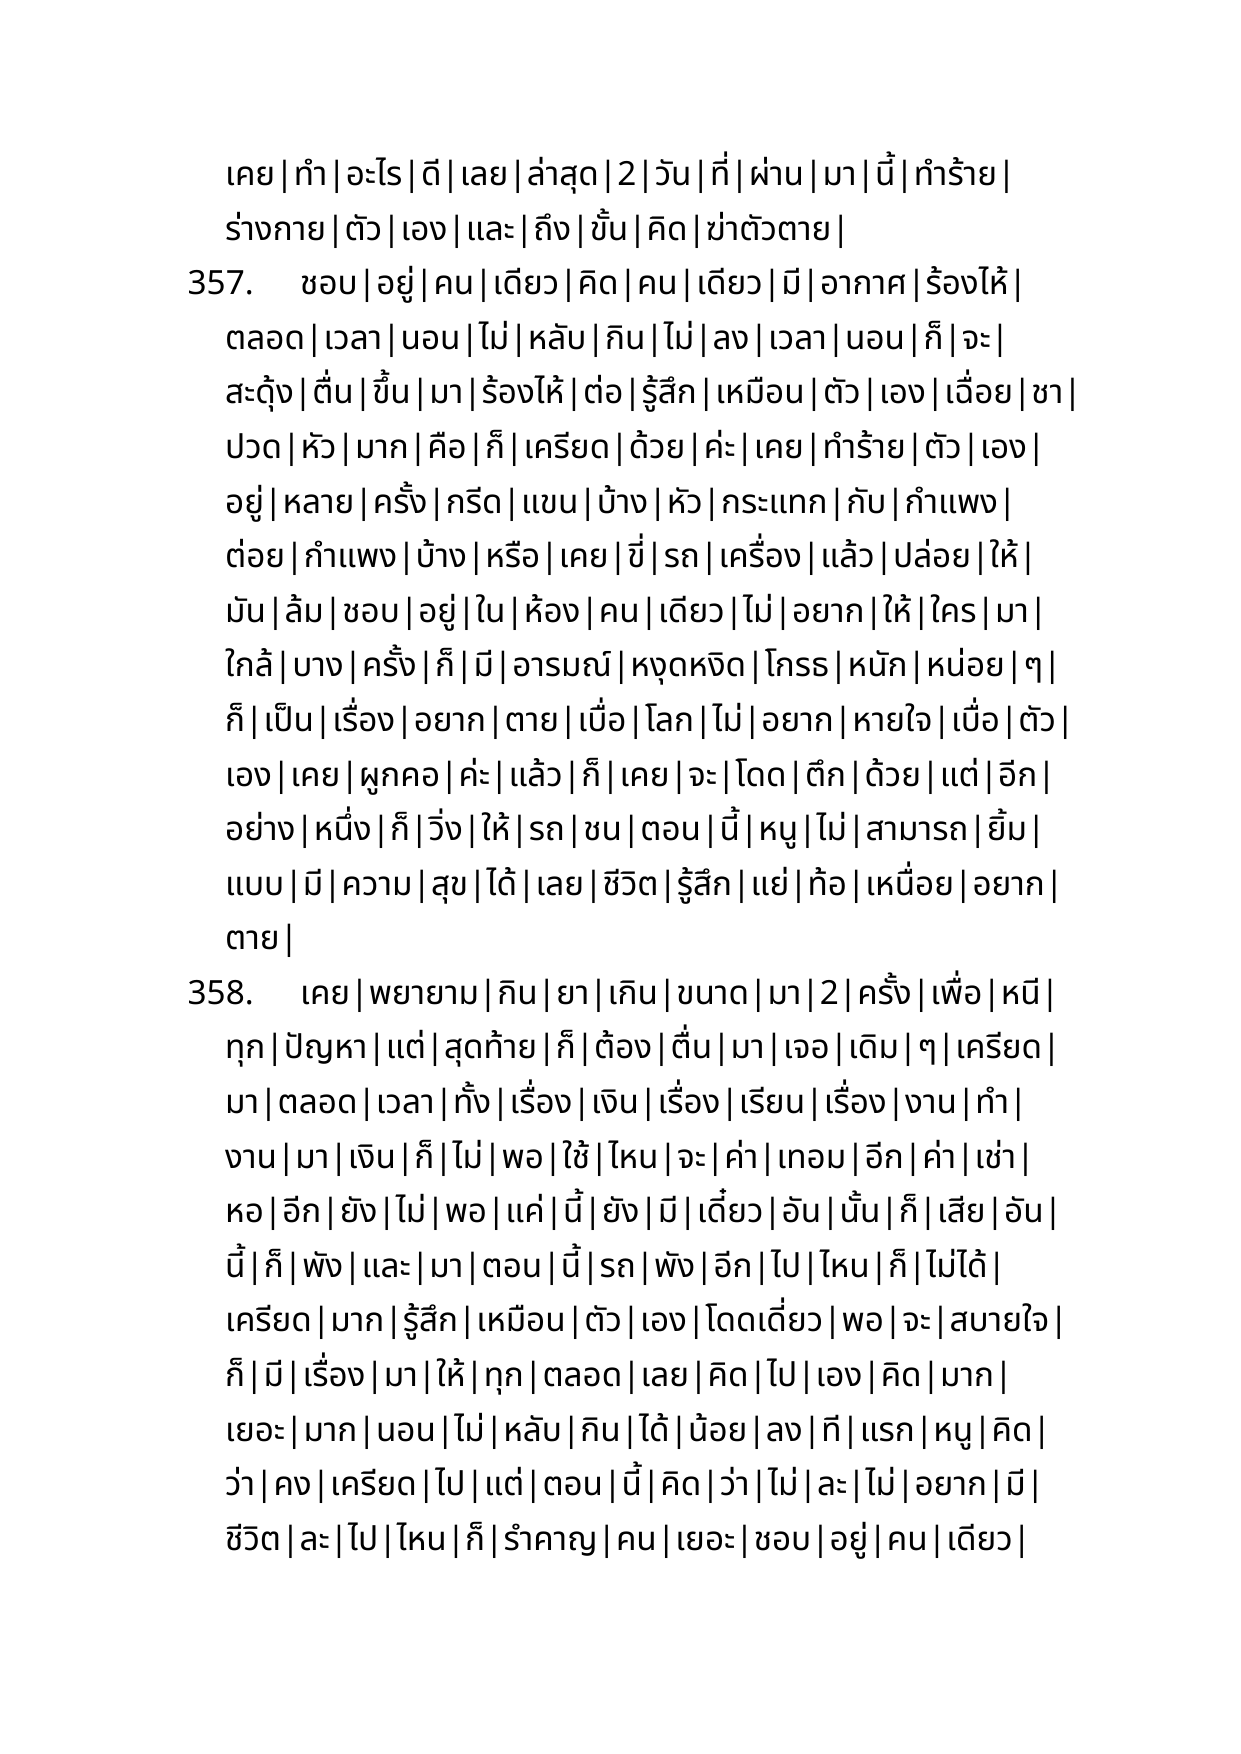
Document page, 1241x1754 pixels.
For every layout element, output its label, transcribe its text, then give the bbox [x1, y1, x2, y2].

list ชอบ|อยู่|คน|เดียว|คิด|คน|เดียว|มี|อากาศ|ร้องไห้|ตลอด|เวลา|นอน|ไม่|หลับ|กิน|ไม่|ลง|เวลา|นอน|ก็|จะ|สะดุ้ง|ตื่น|ขึ้น|มา|ร้องไห้|ต่อ|รู้สึก|เหมือน|ตัว|เอง|เฉื่อย|ชา|ปวด|หัว|มาก|คือ|ก็|เครียด|ด้วย|ค่ะ|เคย|ทำร้าย|ตัว|เอง|อยู่|หลาย|ครั้ง|กรีด|แขน|บ้าง|หัว|กระแทก|กับ|กำแพง|ต่อย|กำแพง|บ้าง|หรือ|เคย|ขี่|รถ|เครื่อง|แล้ว|ปล่อย|ให้|มัน|ล้ม|ชอบ|อยู่|ใน|ห้อง|คน|เดียว|ไม่|อยาก|ให้|ใคร|มา|ใกล้|บาง|ครั้ง|ก็|มี|อารมณ์|หงุดหงิด|โกรธ|หนัก|หน่อย|ๆ|ก็|เป็น|เรื่อง|อยาก|ตาย|เบื่อ|โลก|ไม่|อยาก|หายใจ|เบื่อ|ตัว|เอง|เคย|ผูกคอ|ค่ะ|แล้ว|ก็|เคย|จะ|โดด|ตึก|ด้วย|แต่|อีก|อย่าง|หนึ่ง|ก็|วิ่ง|ให้|รถ|ชน|ตอน|นี้|หนู|ไม่|สามารถ|ยิ้ม|แบบ|มี|ความ|สุข|ได้|เลย|ชีวิต|รู้สึก|แย่|ท้อ|เหนื่อย|อยาก|ตาย| [187, 259, 1090, 965]
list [187, 150, 1090, 255]
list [187, 969, 1090, 1565]
